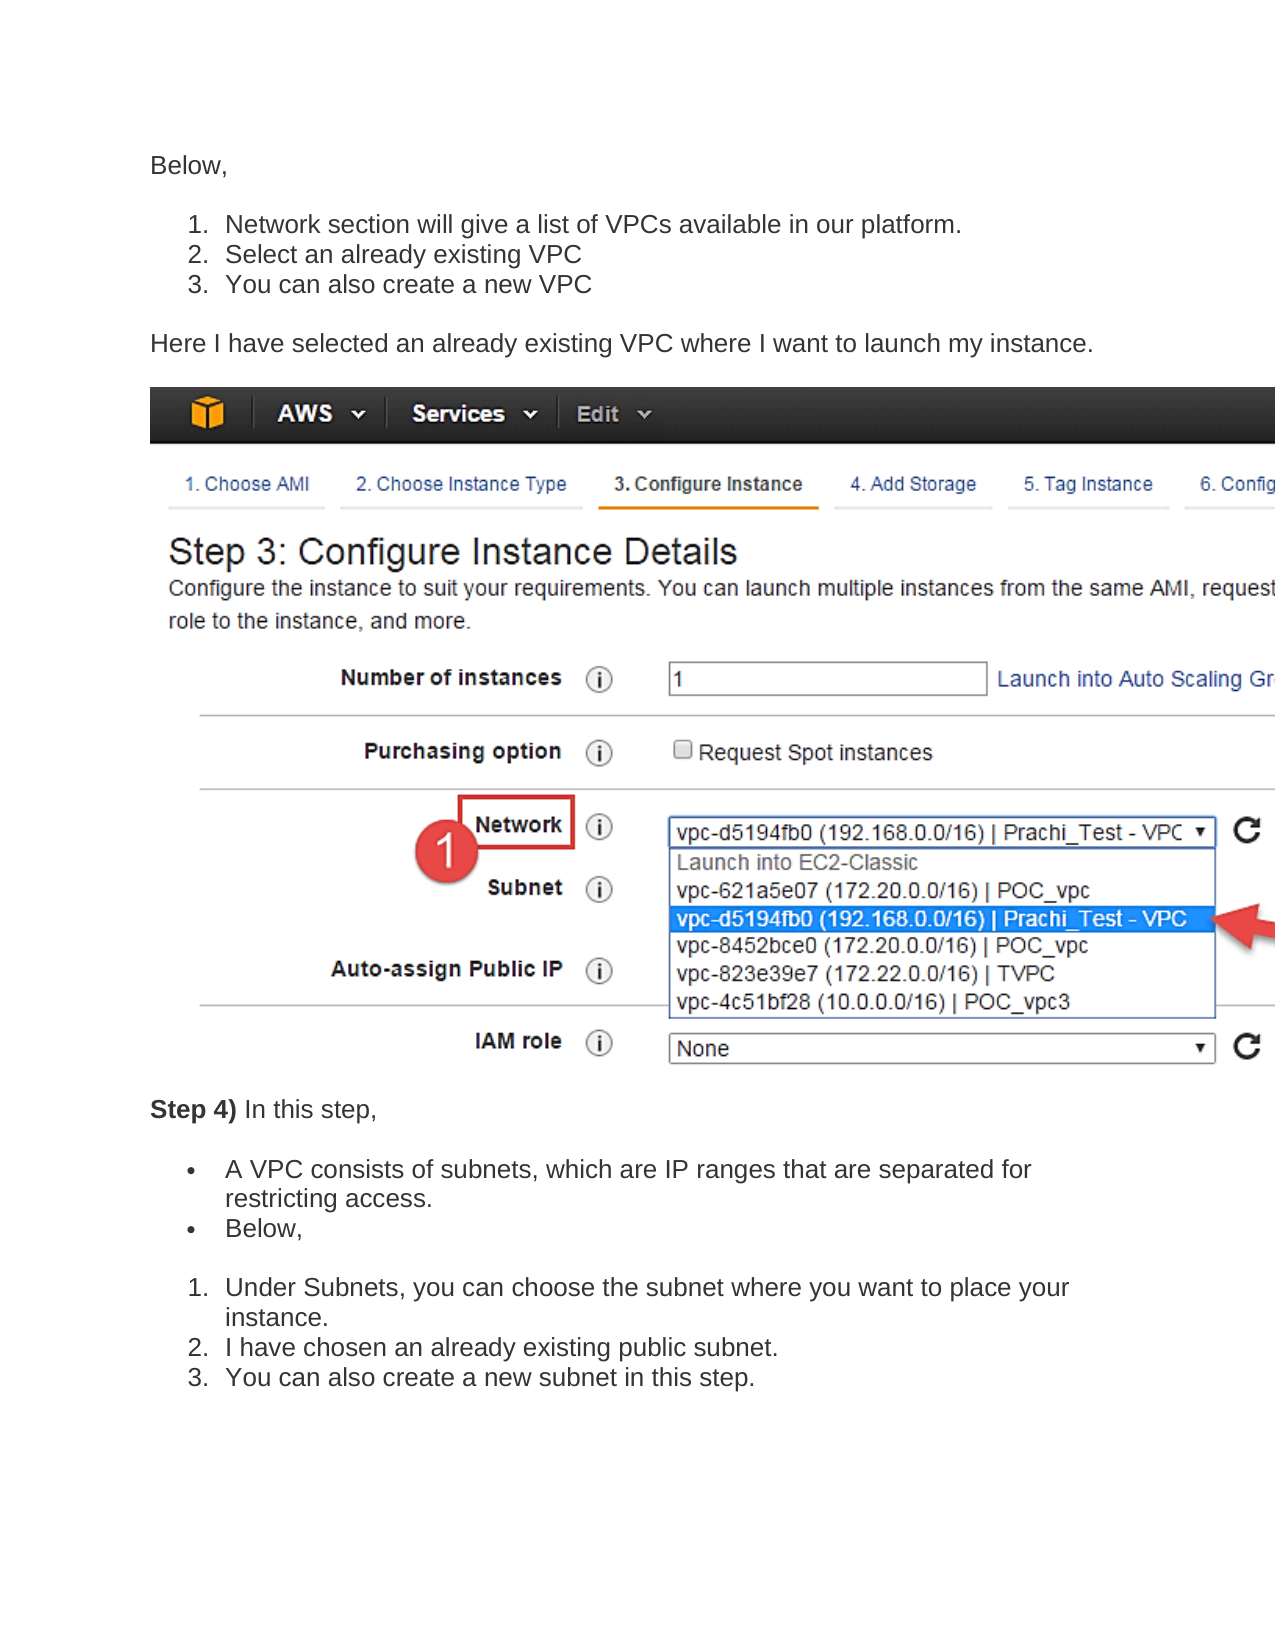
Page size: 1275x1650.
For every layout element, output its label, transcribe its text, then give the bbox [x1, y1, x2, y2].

list You can also create a new VPC [187, 269, 1125, 299]
list A VPC consists of subnets, which are IP ranges that are separated for restricting access. [187, 1154, 1125, 1213]
list Below, [187, 1213, 1125, 1243]
list I have chosen an already existing public subnet. [187, 1332, 1125, 1362]
list Under Subnets, you can choose the subnet where you want to place your instance. [187, 1272, 1125, 1332]
text Step 4) In this step, [150, 1094, 1125, 1124]
list Select an already existing VPC [187, 239, 1125, 269]
list You can also create a new subnet in this step. [187, 1362, 1125, 1392]
list Network section will give a list of VPCs available in our platform. [187, 209, 1125, 239]
text Here I have selected an already existing VPC where I want to launch my instance. [150, 328, 1125, 358]
picture [150, 387, 1275, 1066]
text Below, [150, 150, 1125, 180]
